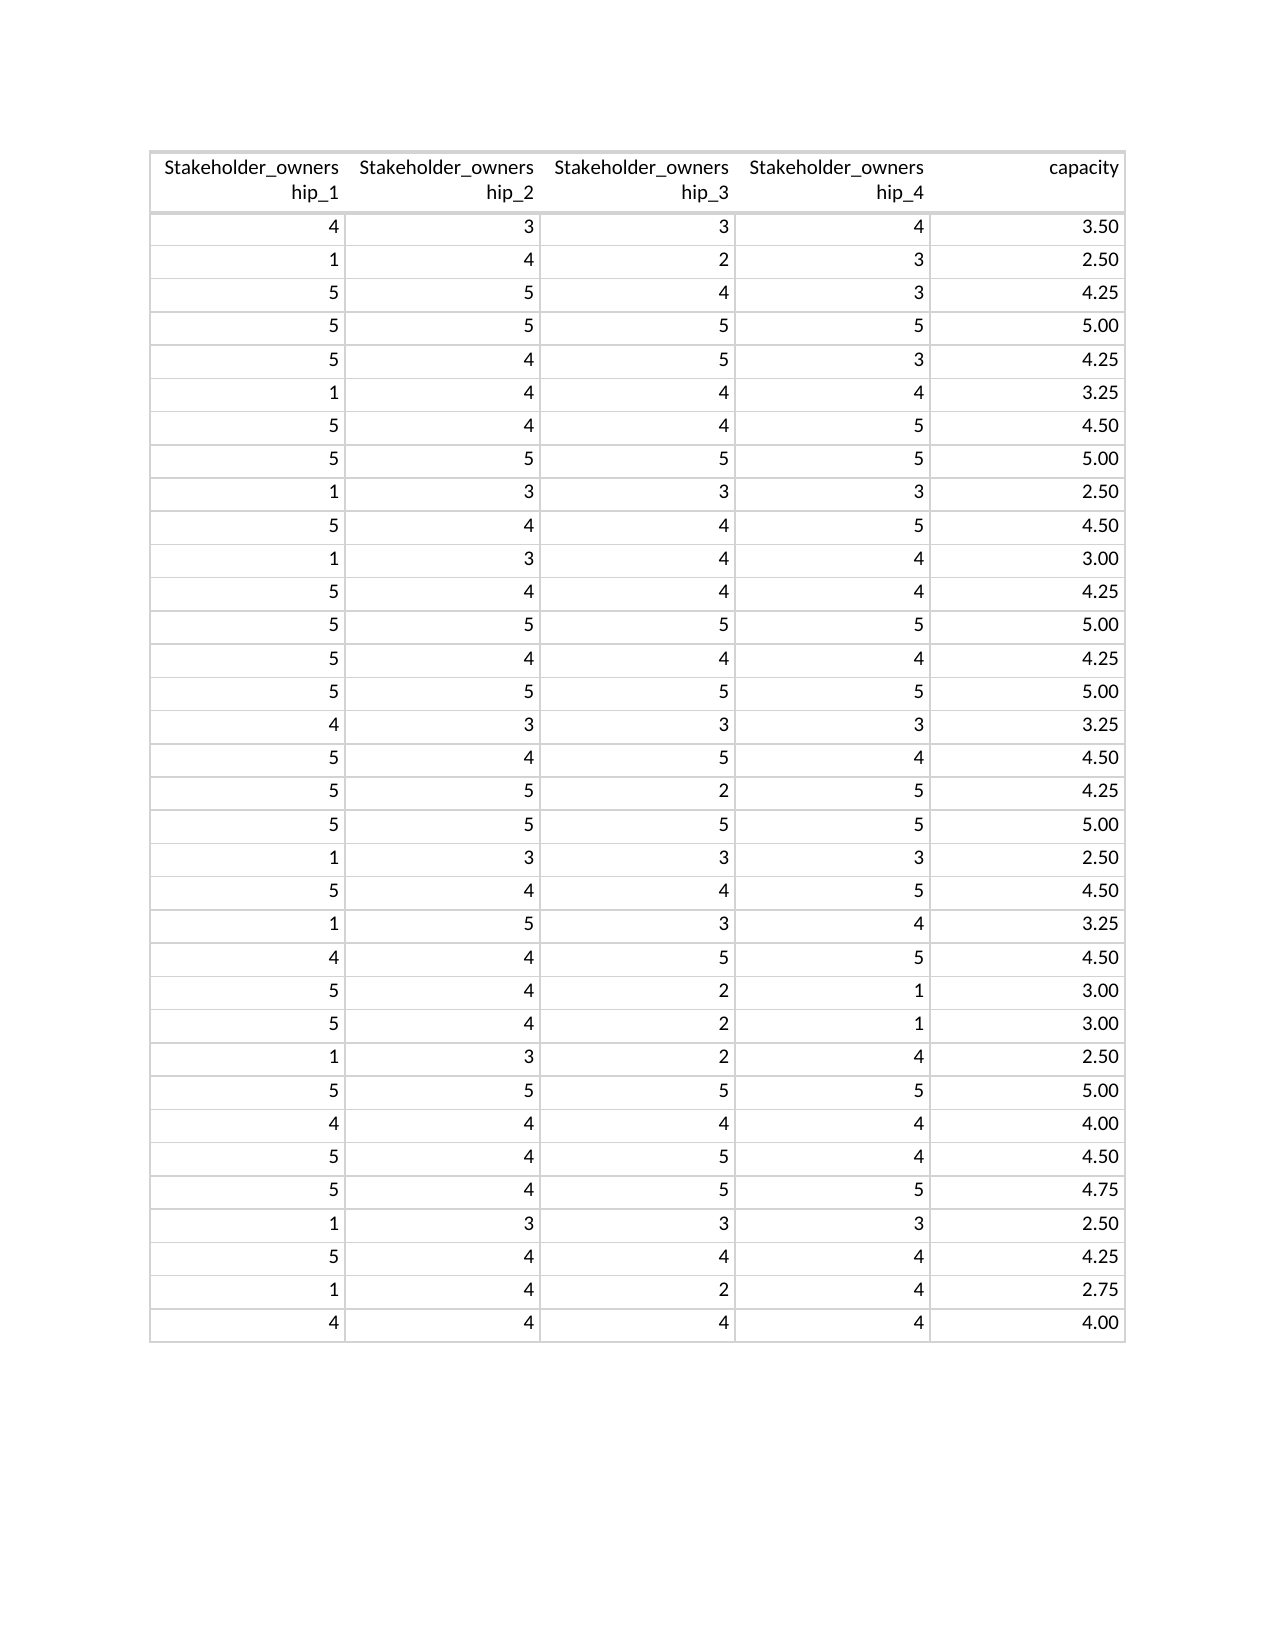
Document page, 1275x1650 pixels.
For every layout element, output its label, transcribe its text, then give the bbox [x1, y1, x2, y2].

table_cell 5 [151, 877, 344, 909]
table_cell 4 [736, 578, 929, 610]
table_cell 5 [151, 578, 344, 610]
table_cell 5 [151, 346, 344, 377]
table_cell 4 [346, 977, 539, 1009]
table_cell 3 [346, 1044, 539, 1075]
table_cell 3 [736, 711, 929, 743]
table_cell 4 [346, 645, 539, 676]
table_cell 2 [541, 1010, 734, 1042]
table_cell 2 [541, 977, 734, 1009]
table_cell 4 [541, 645, 734, 676]
table_cell 5 [151, 1010, 344, 1042]
table_cell 5 [541, 612, 734, 643]
table_cell 5 [541, 446, 734, 477]
table_cell 5 [541, 944, 734, 976]
table_cell 4.25 [931, 1243, 1124, 1274]
table_cell 4.25 [931, 279, 1124, 311]
table_cell 4 [346, 1177, 539, 1208]
table_cell 4 [736, 1110, 929, 1142]
table_cell 5 [736, 612, 929, 643]
table_cell 4 [346, 346, 539, 377]
table_cell 5.00 [931, 446, 1124, 477]
table_cell 5 [151, 977, 344, 1009]
table_cell 3 [541, 1210, 734, 1241]
table_cell 4 [346, 1143, 539, 1175]
table_cell 4 [541, 578, 734, 610]
table_cell 3 [736, 1210, 929, 1241]
table_cell 5 [541, 1077, 734, 1108]
table_cell 3.25 [931, 711, 1124, 743]
table_cell 5 [736, 313, 929, 344]
table_cell 4 [151, 944, 344, 976]
table_cell 2 [541, 778, 734, 809]
table_cell 5 [151, 778, 344, 809]
table_cell 4 [346, 1010, 539, 1042]
table_cell 4 [346, 1243, 539, 1274]
table_cell 4 [541, 1310, 734, 1341]
table_cell 5 [736, 944, 929, 976]
table_cell 2 [541, 1276, 734, 1308]
table_cell 1 [736, 1010, 929, 1042]
table_cell 4 [346, 1110, 539, 1142]
table_cell 5 [346, 911, 539, 942]
table_cell 5 [736, 877, 929, 909]
table_cell 5 [736, 1077, 929, 1108]
table_cell 3 [346, 1210, 539, 1241]
table_cell 4.00 [931, 1310, 1124, 1341]
table_cell 5 [151, 645, 344, 676]
table_cell 4.00 [931, 1110, 1124, 1142]
table_cell 1 [736, 977, 929, 1009]
table_cell 4.50 [931, 1143, 1124, 1175]
table_cell 4 [346, 246, 539, 278]
table_cell 2 [541, 1044, 734, 1075]
table_cell 5 [346, 778, 539, 809]
table_cell 4.25 [931, 645, 1124, 676]
table_cell 3 [541, 844, 734, 876]
table_cell 5 [151, 811, 344, 843]
table_cell 5.00 [931, 811, 1124, 843]
table_header Stakeholder_ownership_2 [345, 154, 540, 211]
table_cell 4 [346, 745, 539, 776]
table_cell 5 [541, 1177, 734, 1208]
table_cell 4 [541, 545, 734, 577]
table_cell 5 [736, 512, 929, 543]
table_cell 1 [151, 1044, 344, 1075]
table_cell 2.50 [931, 844, 1124, 876]
table_cell 4.50 [931, 944, 1124, 976]
table_cell 5 [151, 1243, 344, 1274]
table_cell 5 [151, 678, 344, 710]
table_cell 4.25 [931, 778, 1124, 809]
table_cell 3 [541, 911, 734, 942]
table_cell 1 [151, 379, 344, 411]
table_cell 5 [151, 412, 344, 444]
table_cell 5 [541, 313, 734, 344]
table_cell 4 [346, 379, 539, 411]
table_cell 4 [346, 1276, 539, 1308]
table_cell 4 [736, 1044, 929, 1075]
table_cell 2.50 [931, 246, 1124, 278]
table_cell 1 [151, 911, 344, 942]
table_cell 4.50 [931, 512, 1124, 543]
table_cell 5 [736, 811, 929, 843]
table_cell 3 [736, 844, 929, 876]
table_cell 3 [541, 479, 734, 510]
table_cell 3 [346, 844, 539, 876]
table_cell 3 [346, 215, 539, 244]
table_cell 1 [151, 1276, 344, 1308]
table_cell 4 [736, 1143, 929, 1175]
table_header capacity [930, 154, 1124, 211]
table_cell 4 [736, 745, 929, 776]
table_cell 5 [736, 1177, 929, 1208]
table_cell 4 [541, 512, 734, 543]
table_cell 5 [151, 612, 344, 643]
table_cell 3.50 [931, 215, 1124, 244]
table_cell 4.25 [931, 578, 1124, 610]
table_cell 3 [541, 215, 734, 244]
table_cell 5.00 [931, 678, 1124, 710]
table_cell 5 [151, 446, 344, 477]
table_cell 3.00 [931, 545, 1124, 577]
table_cell 5 [541, 1143, 734, 1175]
table_cell 5 [346, 1077, 539, 1108]
table_header Stakeholder_ownership_3 [540, 154, 735, 211]
table_cell 5 [346, 612, 539, 643]
table_cell 4 [541, 1110, 734, 1142]
table_cell 4 [541, 279, 734, 311]
table_cell 4 [736, 1243, 929, 1274]
table_cell 5.00 [931, 313, 1124, 344]
table_cell 3 [736, 346, 929, 377]
table_cell 4 [736, 215, 929, 244]
table_cell 5 [346, 446, 539, 477]
table_cell 5 [736, 778, 929, 809]
table_cell 3 [541, 711, 734, 743]
table_cell 4 [541, 412, 734, 444]
table_cell 4 [346, 877, 539, 909]
table_cell 5 [346, 313, 539, 344]
table_cell 1 [151, 1210, 344, 1241]
table_cell 4.50 [931, 877, 1124, 909]
table_cell 4 [736, 1276, 929, 1308]
table_cell 3.25 [931, 911, 1124, 942]
table_header Stakeholder_ownership_4 [735, 154, 930, 211]
table_cell 2.50 [931, 1210, 1124, 1241]
table_cell 5 [151, 1077, 344, 1108]
table_cell 4 [151, 215, 344, 244]
table_cell 2.75 [931, 1276, 1124, 1308]
table_cell 4 [736, 911, 929, 942]
table_cell 5 [151, 279, 344, 311]
table_cell 1 [151, 246, 344, 278]
table_cell 5 [151, 1143, 344, 1175]
table_cell 4 [736, 1310, 929, 1341]
table_cell 1 [151, 844, 344, 876]
table_cell 2.50 [931, 1044, 1124, 1075]
table_cell 4.75 [931, 1177, 1124, 1208]
table_cell 3 [346, 545, 539, 577]
table_cell 5 [151, 1177, 344, 1208]
table_cell 4 [736, 379, 929, 411]
table_cell 5 [736, 678, 929, 710]
table_cell 3 [346, 479, 539, 510]
table_cell 4.25 [931, 346, 1124, 377]
table_cell 3.25 [931, 379, 1124, 411]
table_cell 5 [151, 745, 344, 776]
table_cell 5 [736, 412, 929, 444]
table_cell 4 [346, 1310, 539, 1341]
table_cell 3 [736, 246, 929, 278]
table_cell 4 [346, 944, 539, 976]
table_cell 3 [736, 279, 929, 311]
table_cell 5 [736, 446, 929, 477]
table_cell 5 [151, 313, 344, 344]
table_cell 4 [346, 512, 539, 543]
table_cell 5 [346, 811, 539, 843]
table_cell 5 [541, 346, 734, 377]
table_cell 4 [151, 1310, 344, 1341]
table_cell 3.00 [931, 1010, 1124, 1042]
table_cell 2.50 [931, 479, 1124, 510]
table_cell 4.50 [931, 745, 1124, 776]
table_cell 5.00 [931, 1077, 1124, 1108]
table_cell 5.00 [931, 612, 1124, 643]
table_cell 5 [541, 745, 734, 776]
table_cell 4 [151, 1110, 344, 1142]
table_cell 4 [541, 1243, 734, 1274]
table_cell 5 [346, 279, 539, 311]
table_cell 4 [151, 711, 344, 743]
table_cell 4 [736, 645, 929, 676]
table_cell 4 [541, 877, 734, 909]
table_cell 1 [151, 479, 344, 510]
table_cell 3.00 [931, 977, 1124, 1009]
table_cell 1 [151, 545, 344, 577]
table_cell 4 [736, 545, 929, 577]
table_cell 3 [736, 479, 929, 510]
table_cell 5 [541, 678, 734, 710]
table_cell 4.50 [931, 412, 1124, 444]
table_cell 3 [346, 711, 539, 743]
table_cell 5 [151, 512, 344, 543]
table_header Stakeholder_ownership_1 [151, 154, 345, 211]
table_cell 4 [346, 578, 539, 610]
table_cell 4 [346, 412, 539, 444]
table_cell 4 [541, 379, 734, 411]
table_cell 2 [541, 246, 734, 278]
table_cell 5 [541, 811, 734, 843]
table_cell 5 [346, 678, 539, 710]
